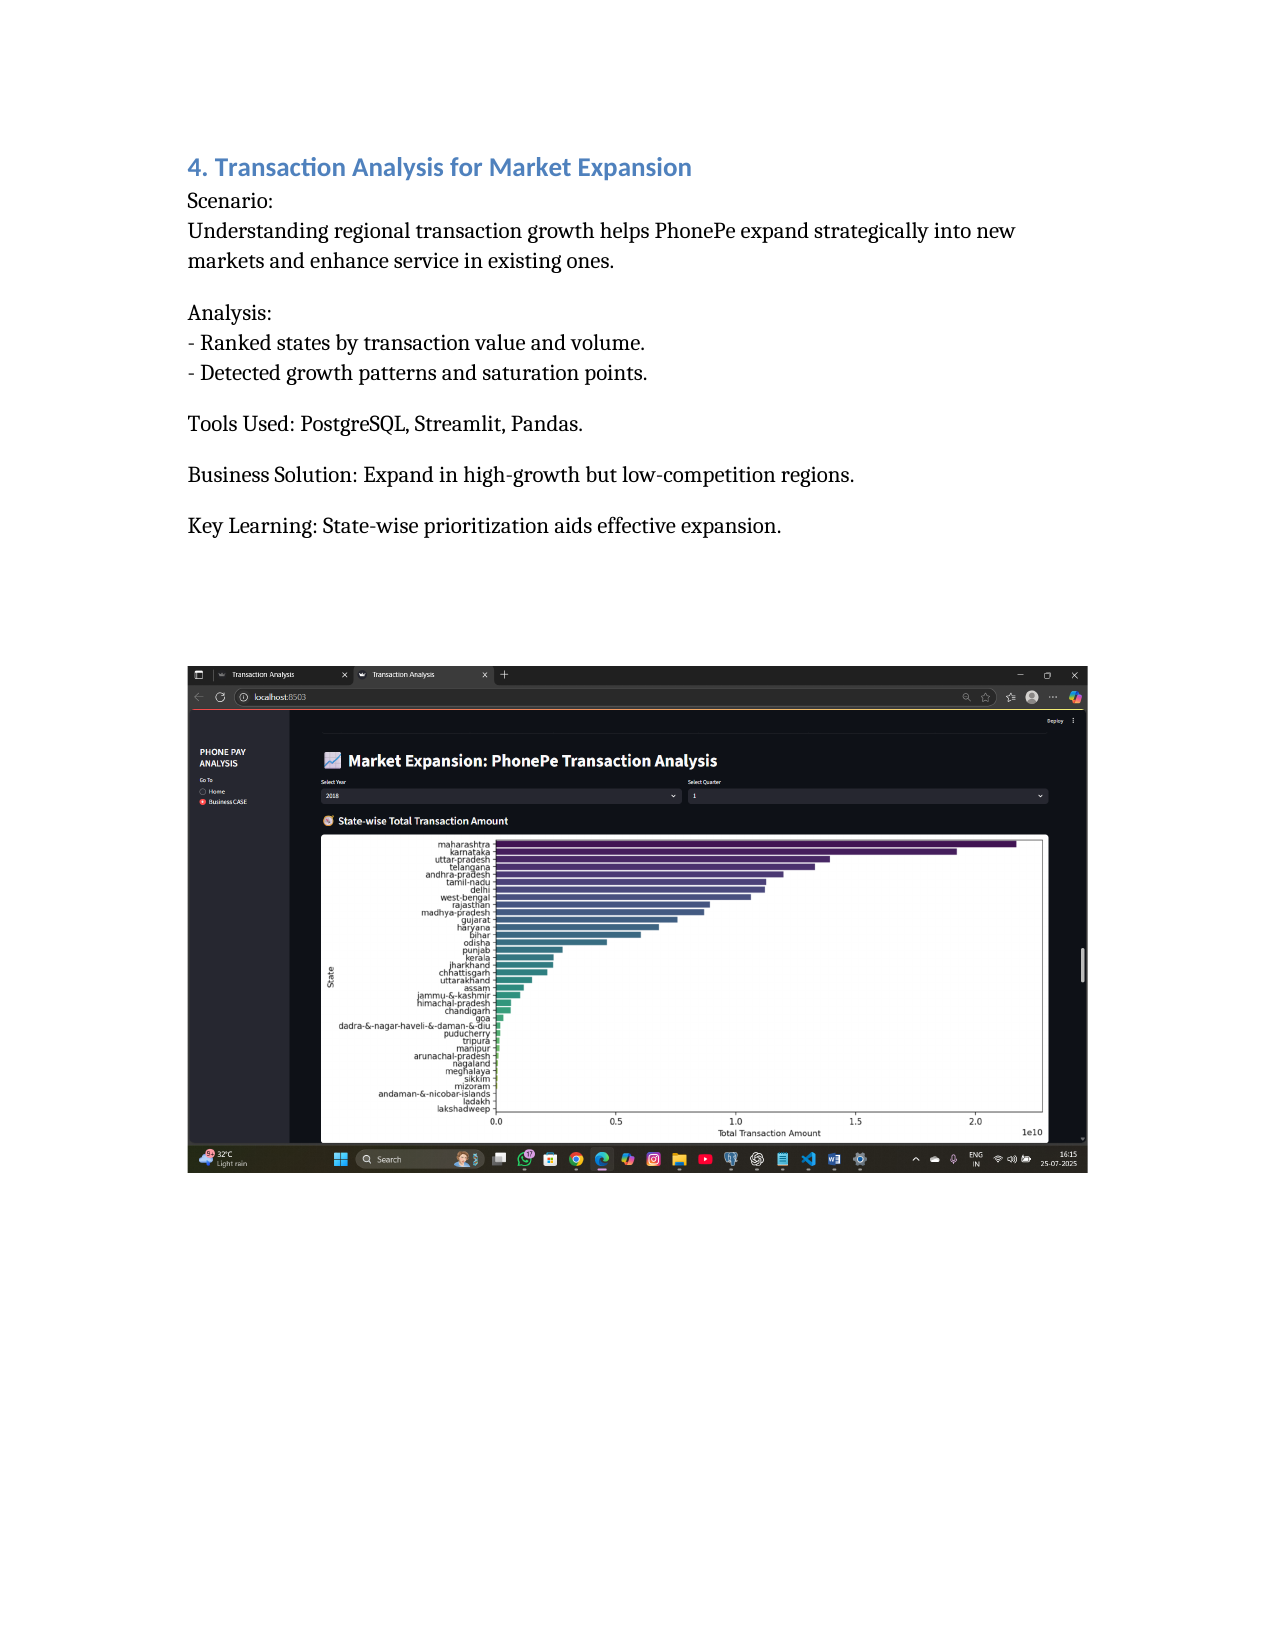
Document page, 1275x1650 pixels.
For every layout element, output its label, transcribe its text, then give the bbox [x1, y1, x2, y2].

text Analysis: - Ranked states by transaction value and volume. - Detected growth patterns and saturation points. [187, 299, 1087, 386]
picture [187, 666, 1088, 1173]
subtitle 4. Transaction Analysis for Market Expansion [187, 150, 1087, 183]
text Tools Used: PostgreSQL, Streamlit, Pandas. [187, 411, 1087, 437]
text Key Learning: State-wise prioritization aids effective expansion. [187, 513, 1087, 539]
text Business Solution: Expand in high-growth but low-competition regions. [187, 462, 1087, 488]
text Scenario: Understanding regional transaction growth helps PhonePe expand strategically into new markets and enhance service in existing ones. [187, 188, 1087, 275]
